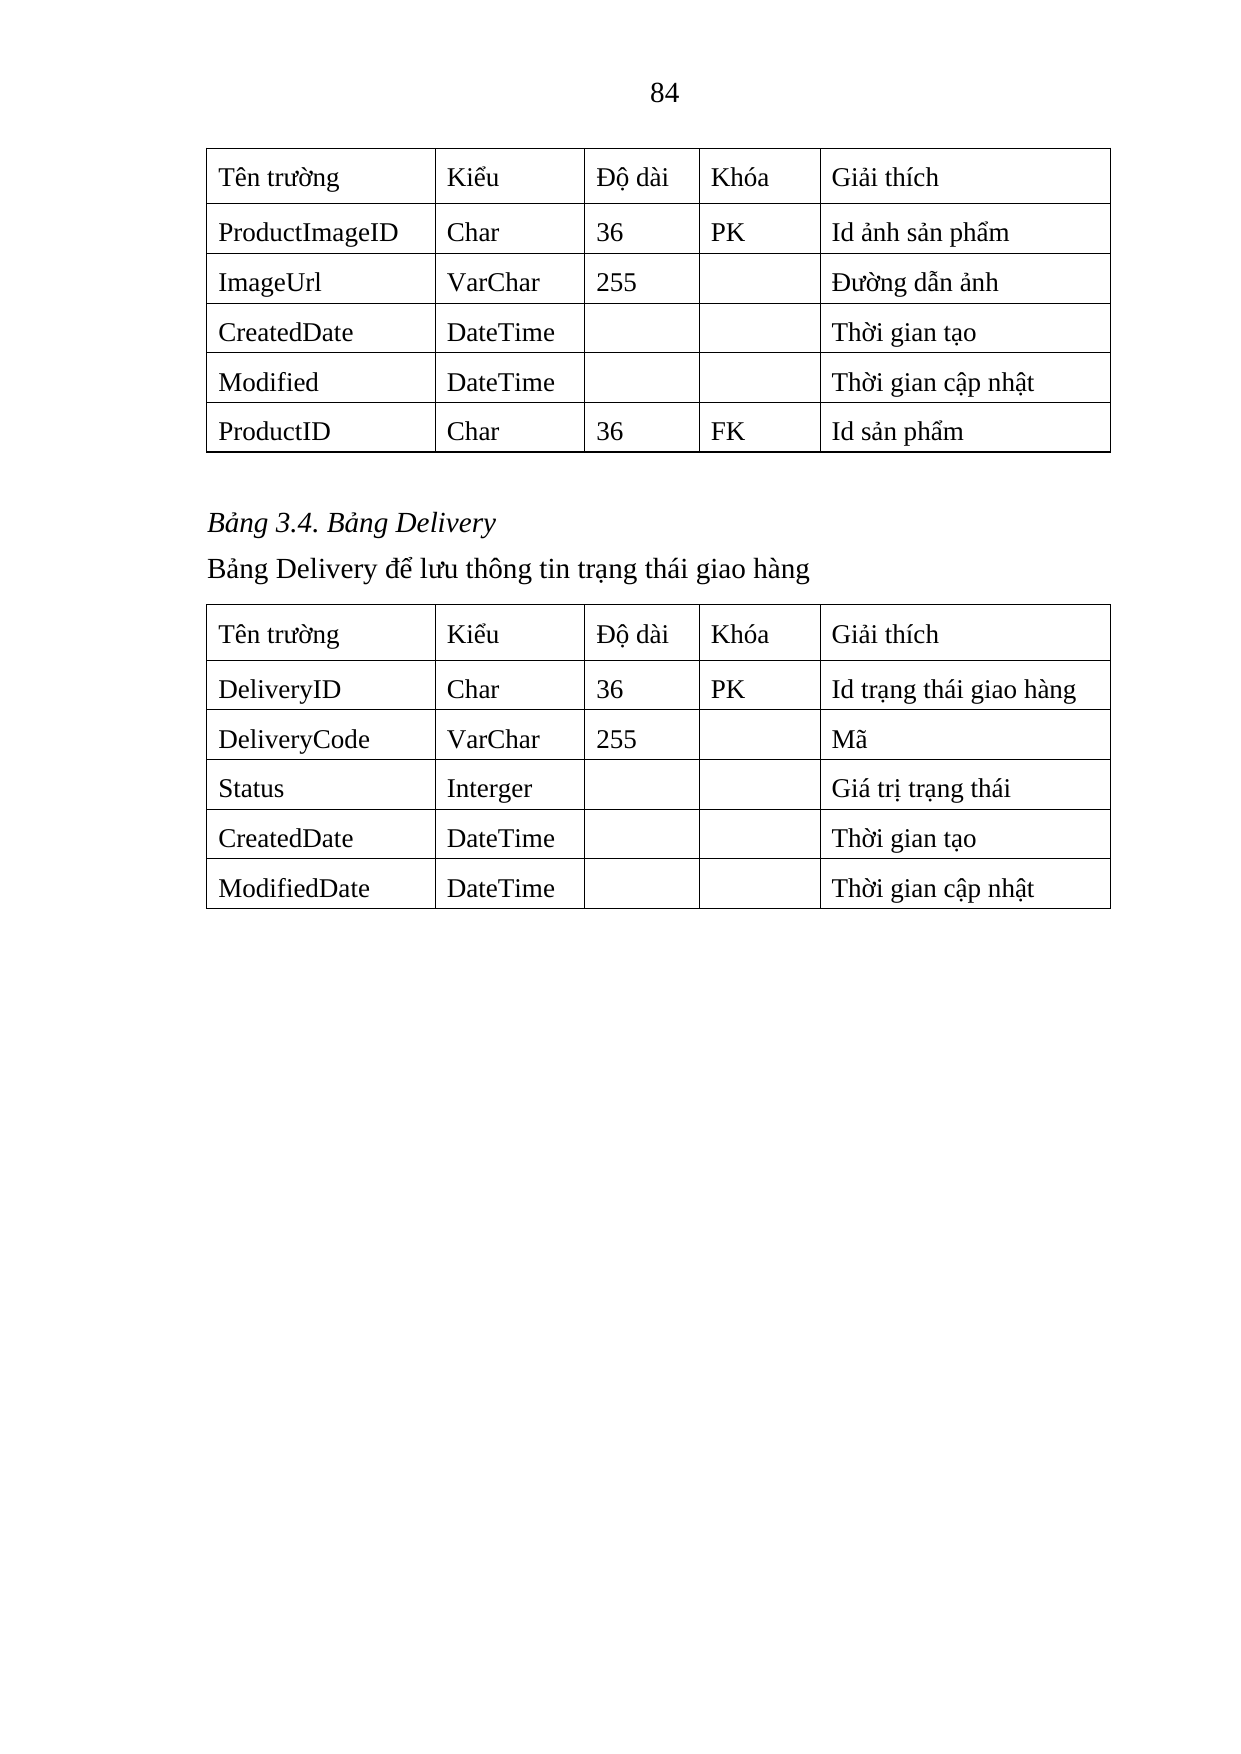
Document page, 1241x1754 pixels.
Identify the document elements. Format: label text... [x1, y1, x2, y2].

table_header Giải thích [821, 149, 1110, 203]
table_header Kiểu [436, 605, 584, 659]
table_header Độ dài [585, 605, 699, 659]
table_header Giải thích [821, 605, 1110, 659]
table_cell Mã [821, 710, 1110, 759]
table_cell PK [700, 661, 820, 709]
table_header Khóa [700, 605, 820, 659]
table_cell [700, 760, 820, 808]
table_header Tên trường [207, 149, 435, 203]
table_cell [700, 254, 820, 302]
table_cell VarChar [436, 710, 584, 759]
table_header Khóa [700, 149, 820, 203]
table_cell DateTime [436, 810, 584, 858]
table_cell VarChar [436, 254, 584, 302]
table_cell Status [207, 760, 435, 808]
table_cell ImageUrl [207, 254, 435, 302]
table_cell Interger [436, 760, 584, 808]
table_header Kiểu [436, 149, 584, 203]
table_cell [700, 304, 820, 352]
table_cell [585, 859, 699, 908]
table_cell DeliveryCode [207, 710, 435, 759]
table_cell PK [700, 204, 820, 253]
table_cell DateTime [436, 353, 584, 402]
table_cell DateTime [436, 304, 584, 352]
table_cell ProductImageID [207, 204, 435, 253]
table_cell Id sản phẩm [821, 403, 1110, 451]
table_cell Char [436, 403, 584, 451]
table_cell [585, 810, 699, 858]
table_cell FK [700, 403, 820, 451]
table_cell Id ảnh sản phẩm [821, 204, 1110, 253]
table_cell CreatedDate [207, 810, 435, 858]
text Bảng 3.4. Bảng Delivery [207, 505, 1122, 539]
table_cell 36 [585, 204, 699, 253]
table_cell Modified [207, 353, 435, 402]
table_cell Thời gian tạo [821, 304, 1110, 352]
table_cell DeliveryID [207, 661, 435, 709]
table_header Tên trường [207, 605, 435, 659]
table_cell [585, 304, 699, 352]
table_cell Char [436, 204, 584, 253]
table_cell [585, 353, 699, 402]
table_cell Đường dẫn ảnh [821, 254, 1110, 302]
table_cell [585, 760, 699, 808]
table_cell Thời gian cập nhật [821, 353, 1110, 402]
table_cell ModifiedDate [207, 859, 435, 908]
table_cell [700, 859, 820, 908]
table_header Độ dài [585, 149, 699, 203]
table_cell Id trạng thái giao hàng [821, 661, 1110, 709]
table_cell [700, 710, 820, 759]
table_cell 255 [585, 254, 699, 302]
table_cell 36 [585, 403, 699, 451]
table_cell Thời gian cập nhật [821, 859, 1110, 908]
table_cell Char [436, 661, 584, 709]
table_cell ProductID [207, 403, 435, 451]
text Bảng Delivery để lưu thông tin trạng thái giao hàng [207, 551, 1122, 585]
table_cell 36 [585, 661, 699, 709]
table_cell DateTime [436, 859, 584, 908]
table_cell CreatedDate [207, 304, 435, 352]
table_cell Giá trị trạng thái [821, 760, 1110, 808]
table_cell [700, 810, 820, 858]
table_cell 255 [585, 710, 699, 759]
table_cell [700, 353, 820, 402]
table_cell Thời gian tạo [821, 810, 1110, 858]
